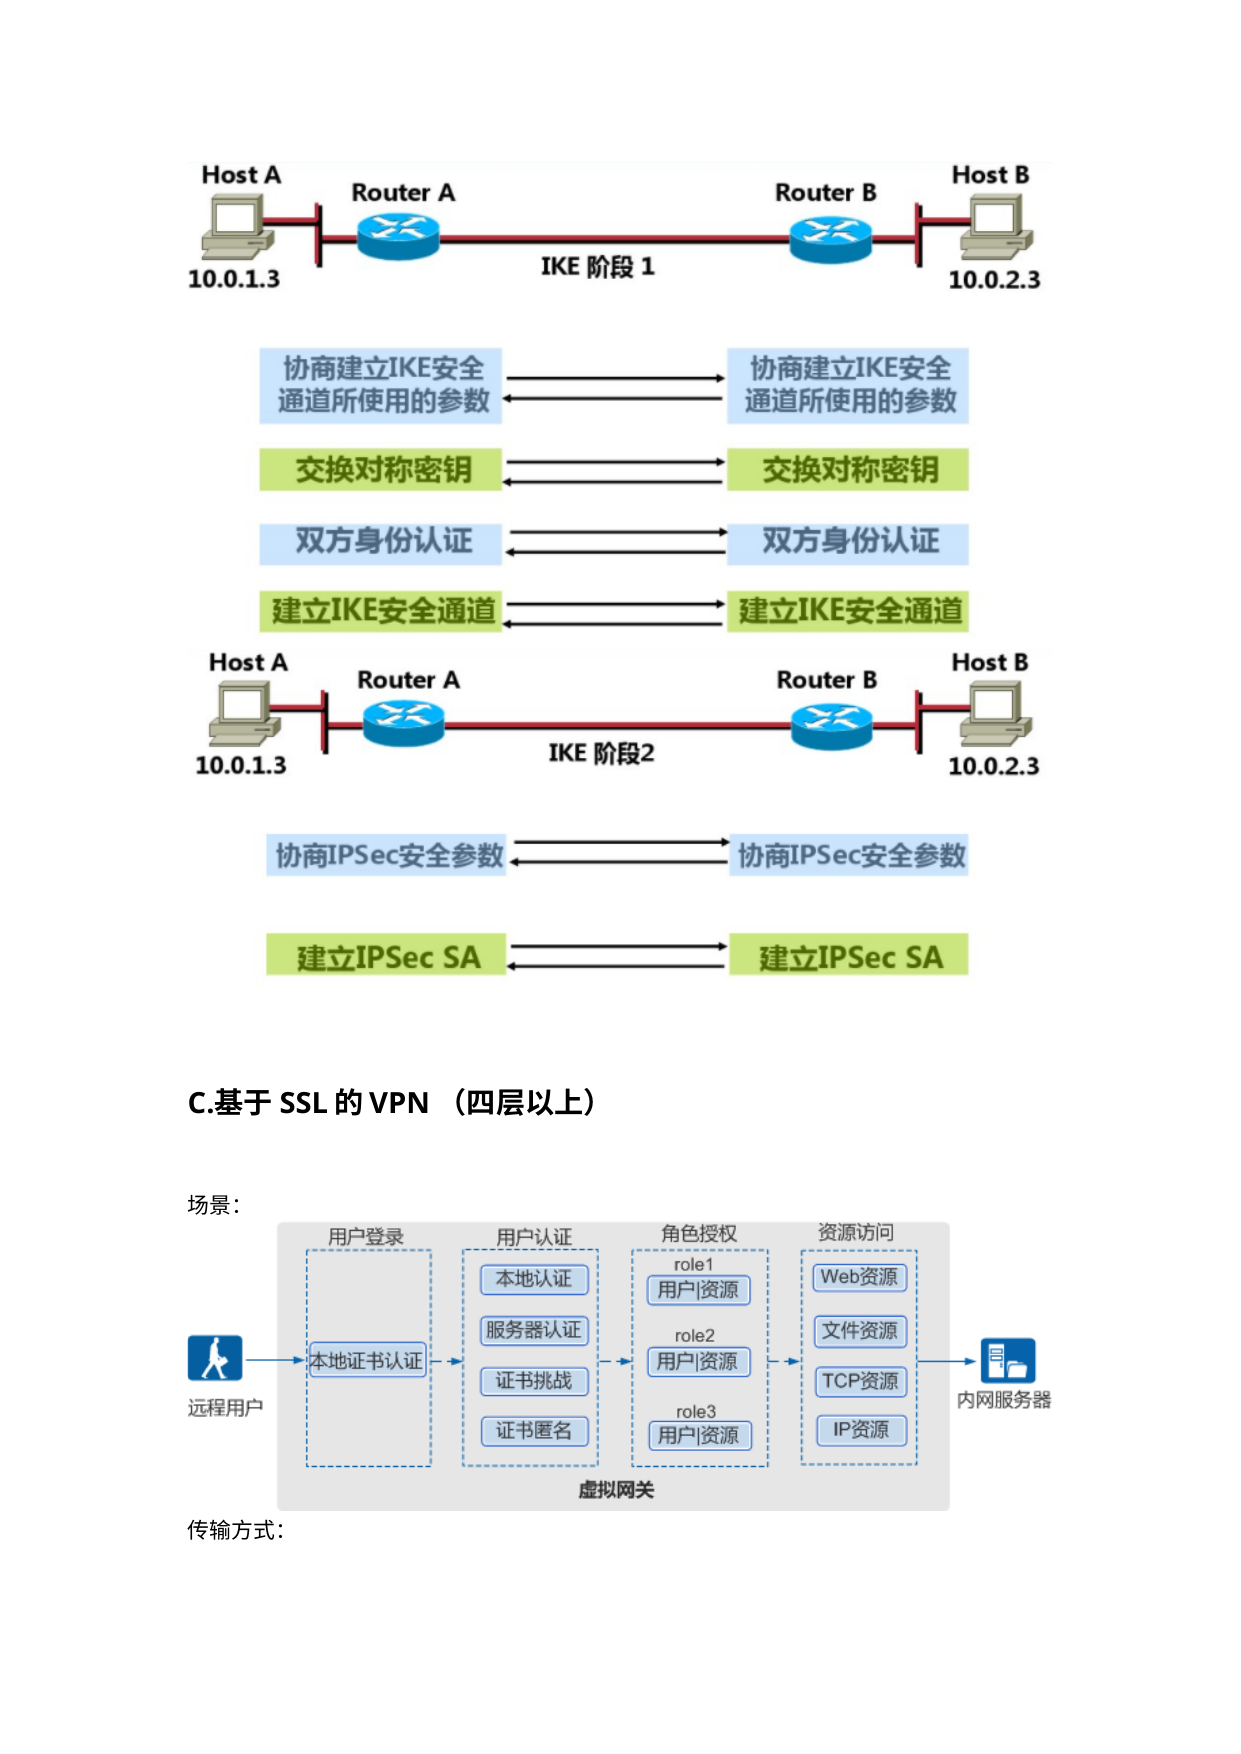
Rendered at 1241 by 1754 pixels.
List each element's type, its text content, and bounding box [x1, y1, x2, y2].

picture [187, 162, 1053, 638]
picture [187, 649, 1053, 993]
text 场景： [187, 1187, 1053, 1220]
subtitle C.基于 SSL的VPN （四层以上） [187, 1069, 1053, 1134]
picture [187, 1220, 1053, 1511]
text 传输方式： [187, 1512, 1053, 1545]
